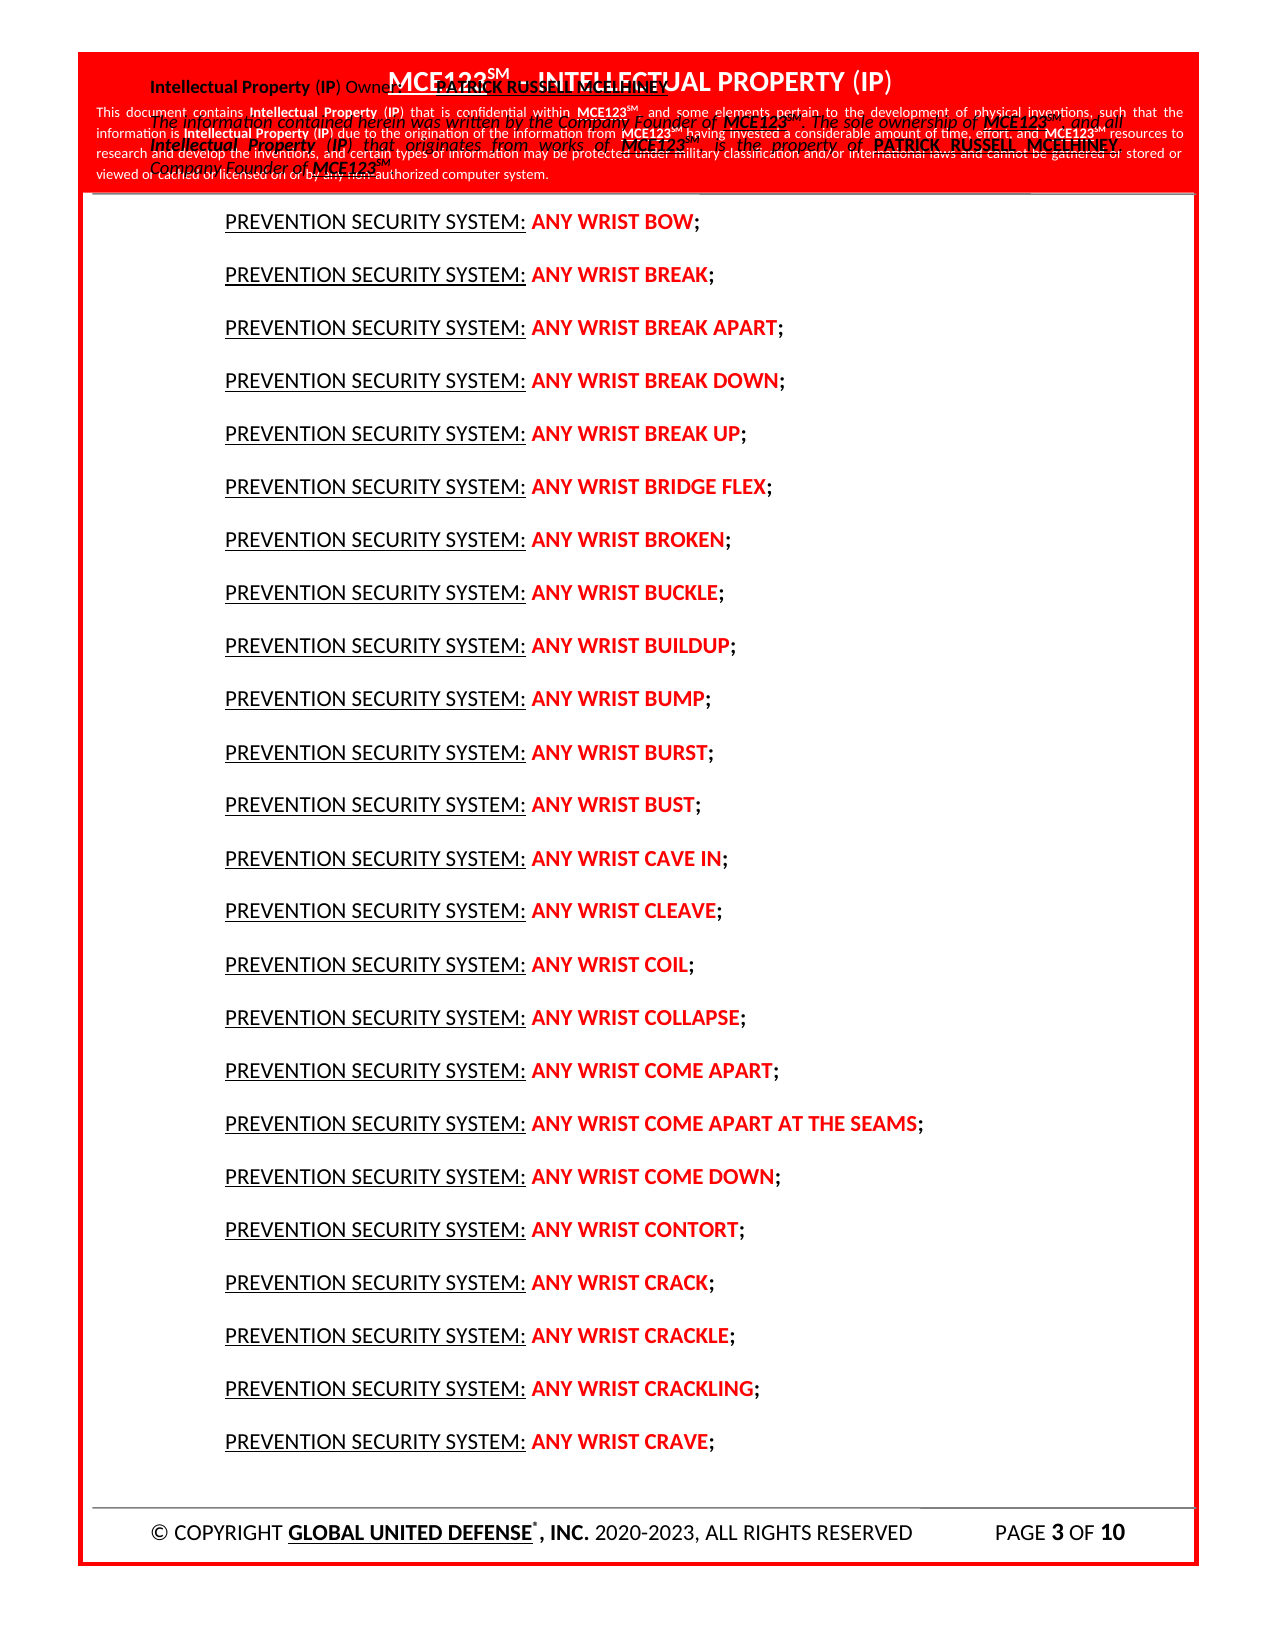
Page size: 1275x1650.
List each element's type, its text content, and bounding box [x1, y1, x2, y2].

text PREVENTION SECURITY SYSTEM: ANY WRIST BREAK APART; [187, 313, 1125, 341]
text PREVENTION SECURITY SYSTEM: ANY WRIST BUST; [187, 791, 1125, 819]
text PREVENTION SECURITY SYSTEM: ANY WRIST BREAK UP; [187, 419, 1125, 447]
text PREVENTION SECURITY SYSTEM: ANY WRIST BUCKLE; [187, 578, 1125, 607]
text PREVENTION SECURITY SYSTEM: ANY WRIST COIL; [187, 950, 1125, 978]
text PREVENTION SECURITY SYSTEM: ANY WRIST COME APART; [187, 1056, 1125, 1084]
text PREVENTION SECURITY SYSTEM: ANY WRIST COLLAPSE; [187, 1003, 1125, 1031]
text PREVENTION SECURITY SYSTEM: ANY WRIST CRACKLING; [187, 1374, 1125, 1402]
text PREVENTION SECURITY SYSTEM: ANY WRIST BROKEN; [187, 526, 1125, 553]
text PREVENTION SECURITY SYSTEM: ANY WRIST BREAK DOWN; [187, 366, 1125, 394]
text PREVENTION SECURITY SYSTEM: ANY WRIST CONTORT; [187, 1215, 1125, 1243]
text PREVENTION SECURITY SYSTEM: ANY WRIST BREAK; [187, 260, 1125, 288]
text PREVENTION SECURITY SYSTEM: ANY WRIST CAVE IN; [187, 844, 1125, 872]
text PREVENTION SECURITY SYSTEM: ANY WRIST BUILDUP; [187, 632, 1125, 659]
text PREVENTION SECURITY SYSTEM: ANY WRIST BUMP; [187, 684, 1125, 713]
text PREVENTION SECURITY SYSTEM: ANY WRIST CLEAVE; [187, 897, 1125, 925]
text PREVENTION SECURITY SYSTEM: ANY WRIST BURST; [187, 738, 1125, 766]
text PREVENTION SECURITY SYSTEM: ANY WRIST COME APART AT THE SEAMS; [187, 1109, 1125, 1137]
text PREVENTION SECURITY SYSTEM: ANY WRIST CRACK; [187, 1268, 1125, 1296]
text PREVENTION SECURITY SYSTEM: ANY WRIST CRAVE; [187, 1427, 1125, 1455]
text PREVENTION SECURITY SYSTEM: ANY WRIST BOW; [187, 207, 1125, 235]
text PREVENTION SECURITY SYSTEM: ANY WRIST CRACKLE; [187, 1321, 1125, 1349]
text PREVENTION SECURITY SYSTEM: ANY WRIST BRIDGE FLEX; [187, 472, 1125, 501]
text PREVENTION SECURITY SYSTEM: ANY WRIST COME DOWN; [187, 1162, 1125, 1190]
